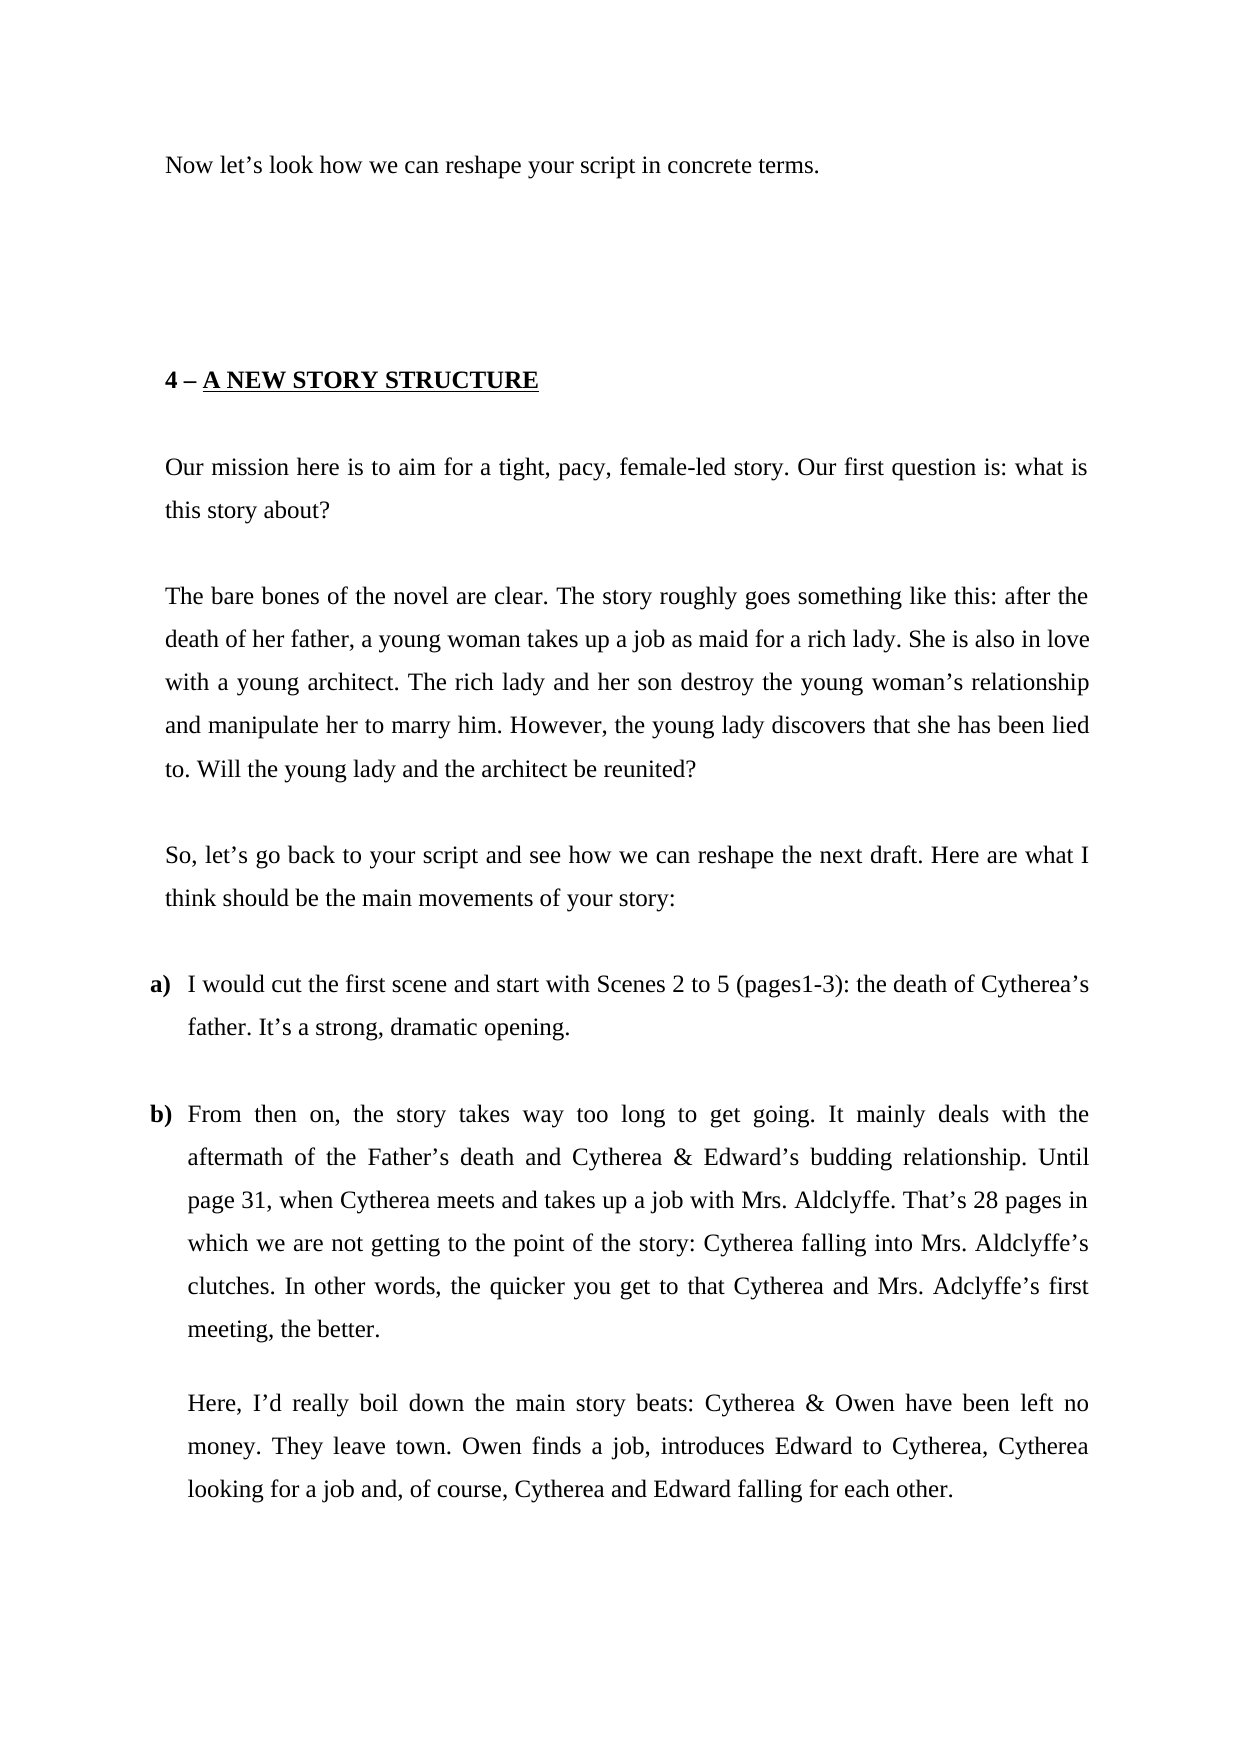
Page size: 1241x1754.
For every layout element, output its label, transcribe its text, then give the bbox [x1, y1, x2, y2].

list Here, I’d really boil down the main story beats: Cytherea & Owen have been left no money. They leave town. Owen finds a job, introduces Edward to Cytherea, Cytherea looking for a job and, of course, Cytherea and Edward falling for each other. [187, 1388, 1090, 1503]
list From then on, the story takes way too long to get going. It mainly deals with the aftermath of the Father’s death and Cytherea & Edward’s budding relationship. Until page 31, when Cytherea meets and takes up a job with Mrs. Aldclyffe. That’s 28 pages in which we are not getting to the point of the story: Cytherea falling into Mrs. Aldclyffe’s clutches. In other words, the quicker you get to that Cytherea and Mrs. Adclyffe’s first meeting, the better. [150, 1099, 1090, 1343]
list I would cut the first scene and start with Scenes 2 to 5 (pages1-3): the death of Cytherea’s father. It’s a strong, dramatic opening. [150, 969, 1090, 1041]
list Our mission here is to aim for a tight, pacy, female-led story. Our first question is: what is this story about? [165, 452, 1090, 524]
list The bare bones of the novel are clear. The story roughly goes something like this: after the death of her father, a young woman takes up a job as maid for a rich lady. She is also in love with a young architect. The rich lady and her son destroy the young woman’s relationship and manipulate her to marry him. However, the young lady discovers that she has been lied to. Will the young lady and the architect be reunited? [165, 581, 1090, 782]
list So, let’s go back to your script and see how we can reshape the next draft. Here are what I think should be the main movements of your story: [165, 840, 1090, 912]
list Now let’s look how we can reshape your script in concrete terms. [165, 150, 1090, 179]
list 4 – A NEW STORY STRUCTURE [165, 366, 1090, 394]
